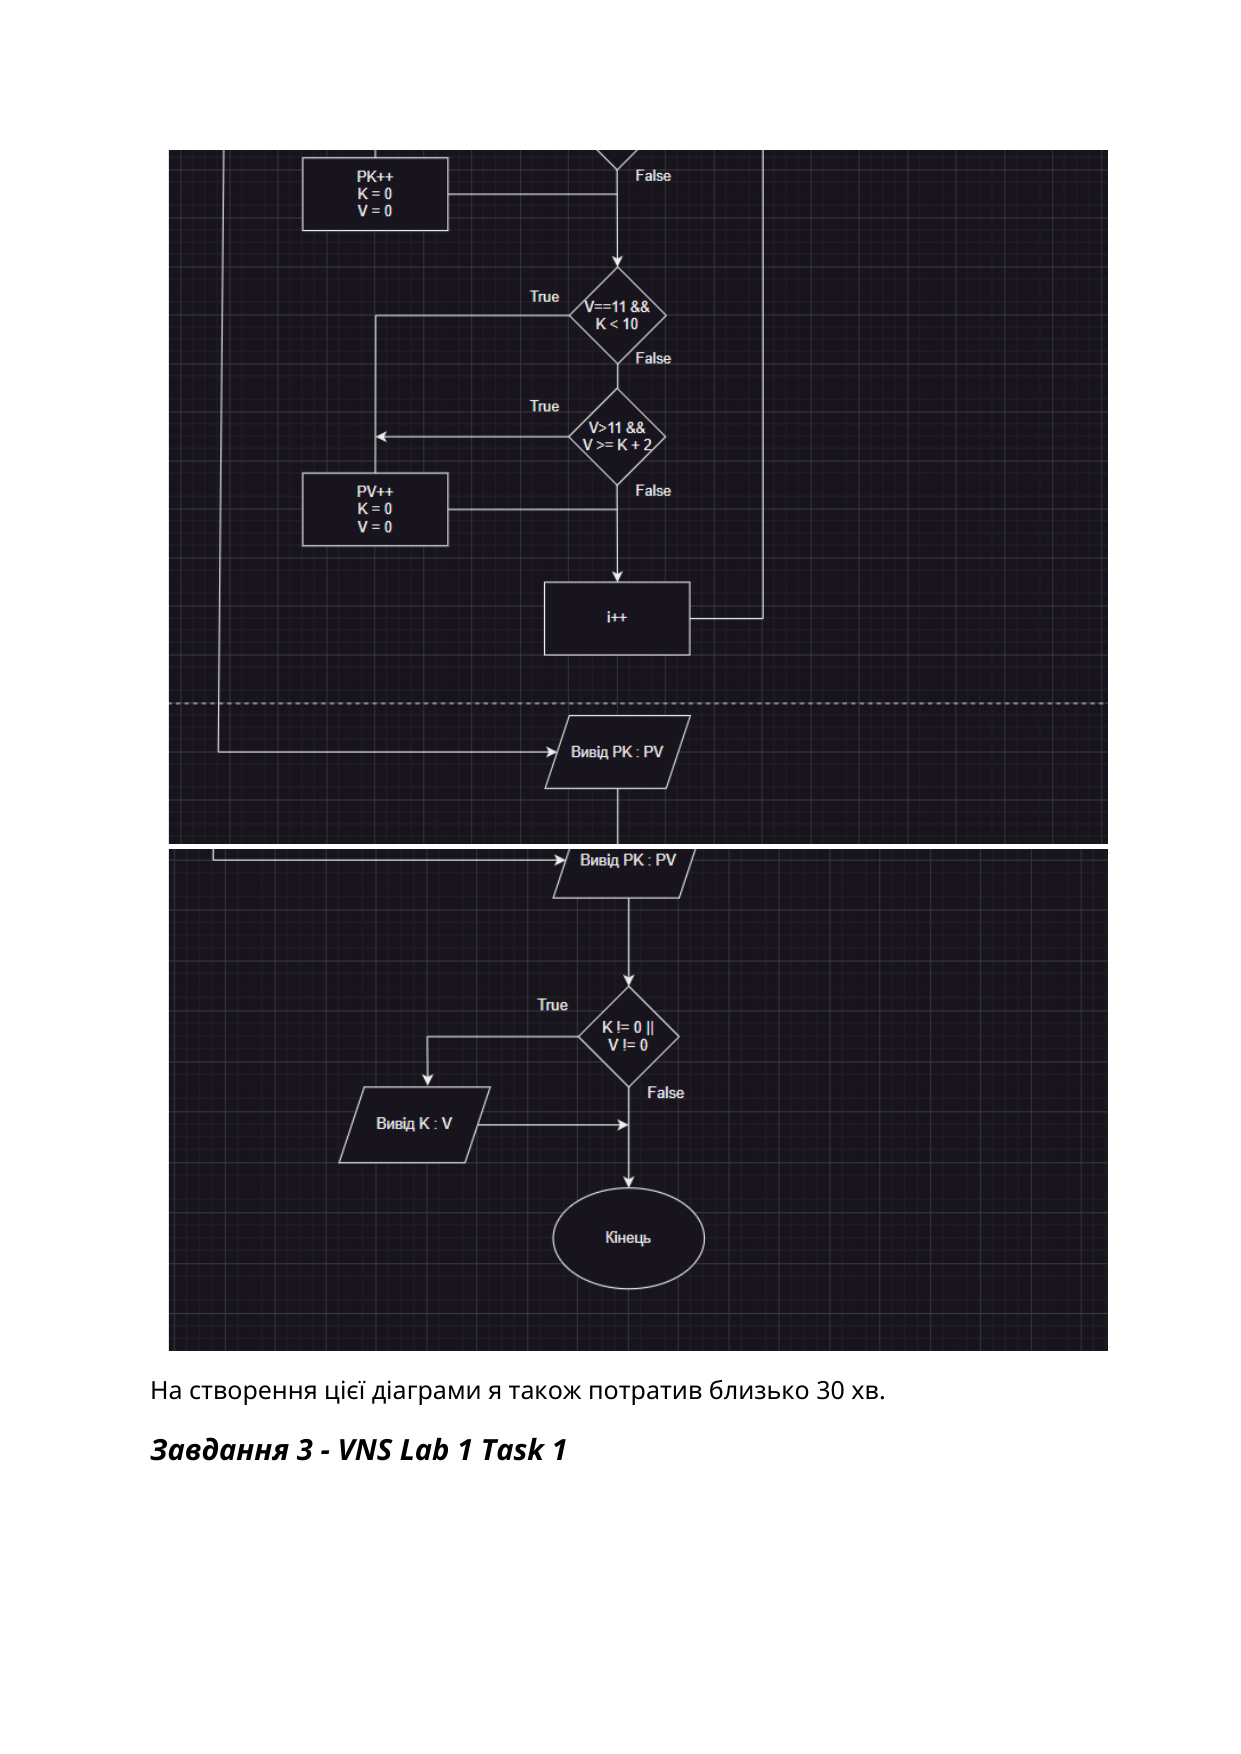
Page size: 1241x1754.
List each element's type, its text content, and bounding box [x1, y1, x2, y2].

text На створення цієї діаграми я також потратив близько 30 хв. [150, 1373, 1090, 1407]
text Завдання 3 - VNS Lab 1 Task 1 [150, 1429, 1090, 1469]
